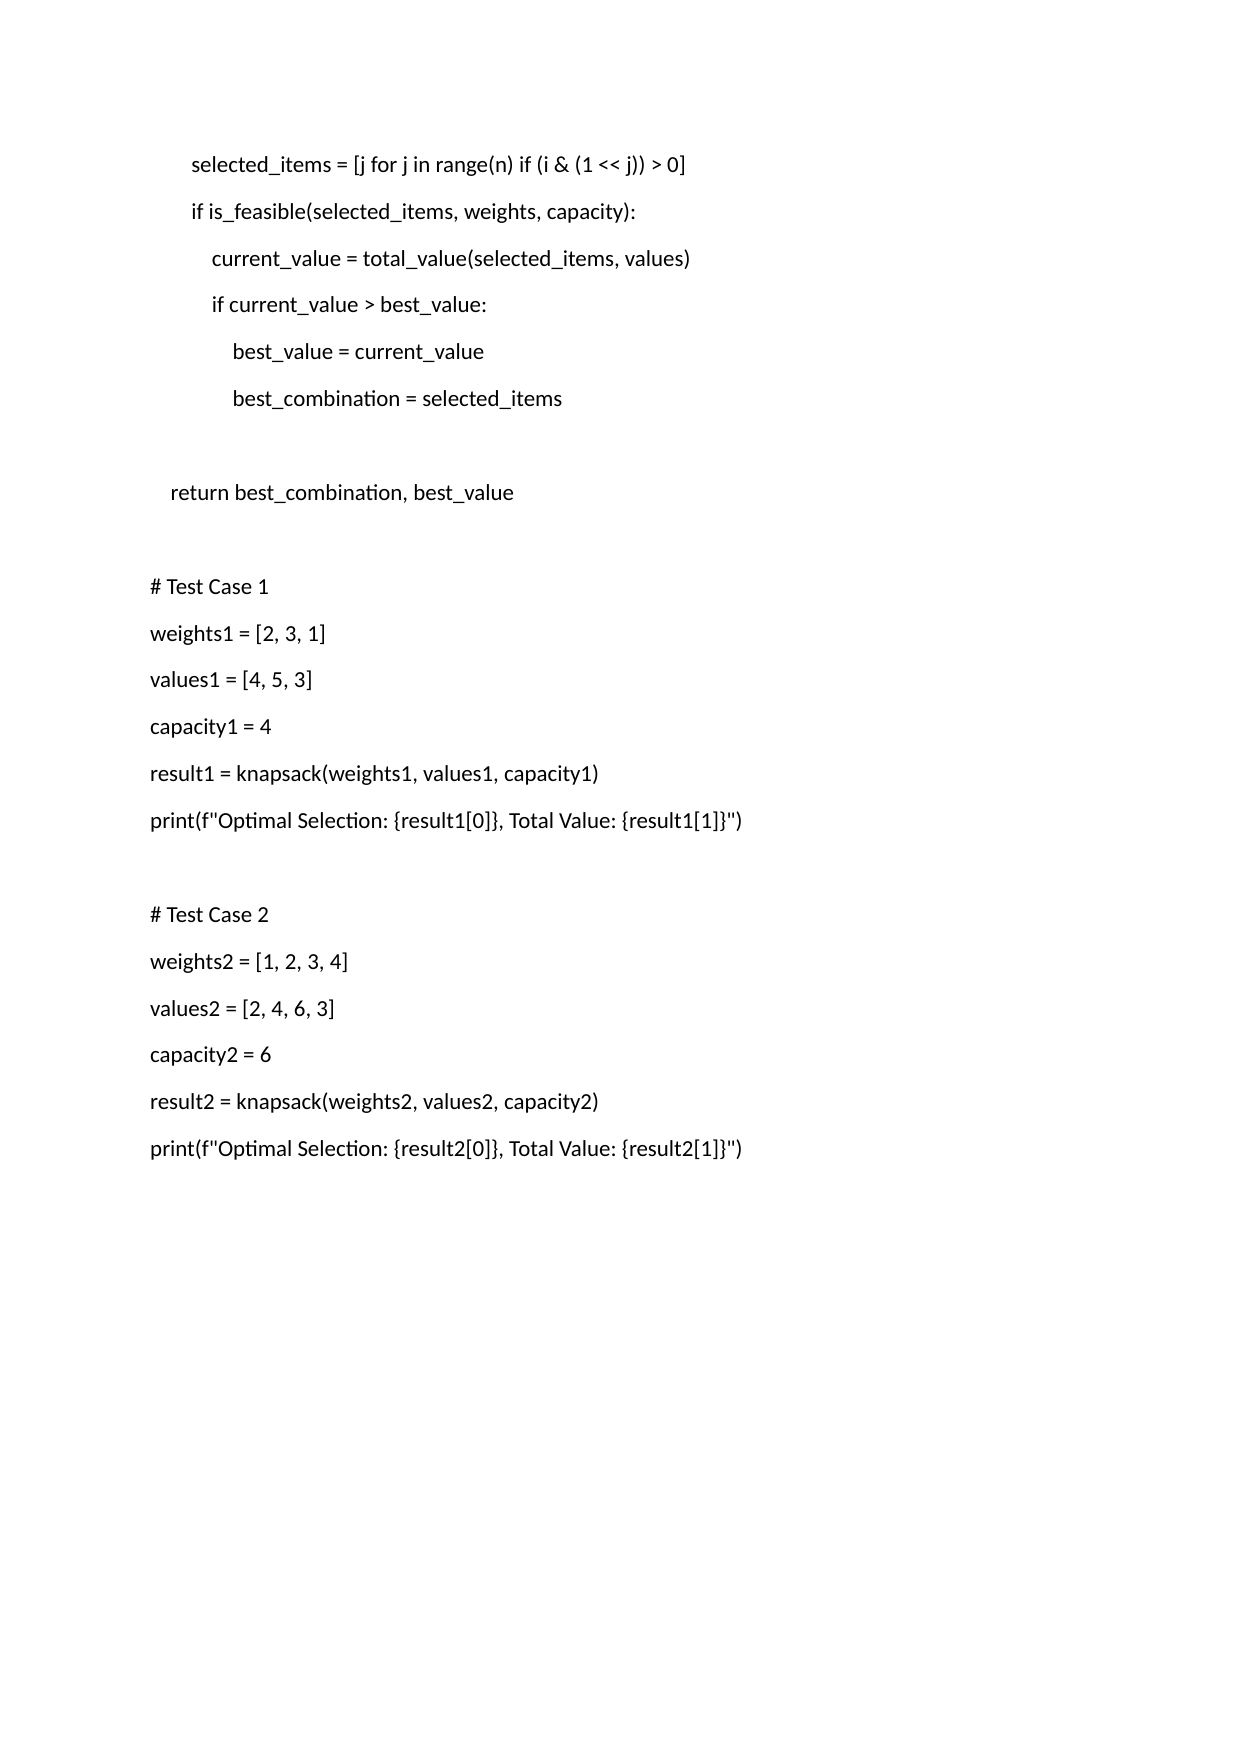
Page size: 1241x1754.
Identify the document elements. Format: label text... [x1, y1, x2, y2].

text capacity2 = 6 [150, 1041, 1090, 1069]
text current_value = total_value(selected_items, values) [150, 244, 1090, 272]
text weights2 = [1, 2, 3, 4] [150, 947, 1090, 975]
text weights1 = [2, 3, 1] [150, 619, 1090, 647]
text values1 = [4, 5, 3] [150, 666, 1090, 694]
text print(f"Optimal Selection: {result2[0]}, Total Value: {result2[1]}") [150, 1134, 1090, 1162]
text return best_combination, best_value [150, 478, 1090, 506]
text # Test Case 2 [150, 900, 1090, 928]
text best_value = current_value [150, 337, 1090, 366]
text result1 = knapsack(weights1, values1, capacity1) [150, 759, 1090, 787]
text # Test Case 1 [150, 572, 1090, 600]
text selected_items = [j for j in range(n) if (i & (1 << j)) > 0] [150, 150, 1090, 178]
text best_combination = selected_items [150, 384, 1090, 412]
text if is_feasible(selected_items, weights, capacity): [150, 197, 1090, 225]
text capacity1 = 4 [150, 712, 1090, 741]
text if current_value > best_value: [150, 291, 1090, 319]
text result2 = knapsack(weights2, values2, capacity2) [150, 1087, 1090, 1116]
text print(f"Optimal Selection: {result1[0]}, Total Value: {result1[1]}") [150, 806, 1090, 834]
text values2 = [2, 4, 6, 3] [150, 994, 1090, 1022]
